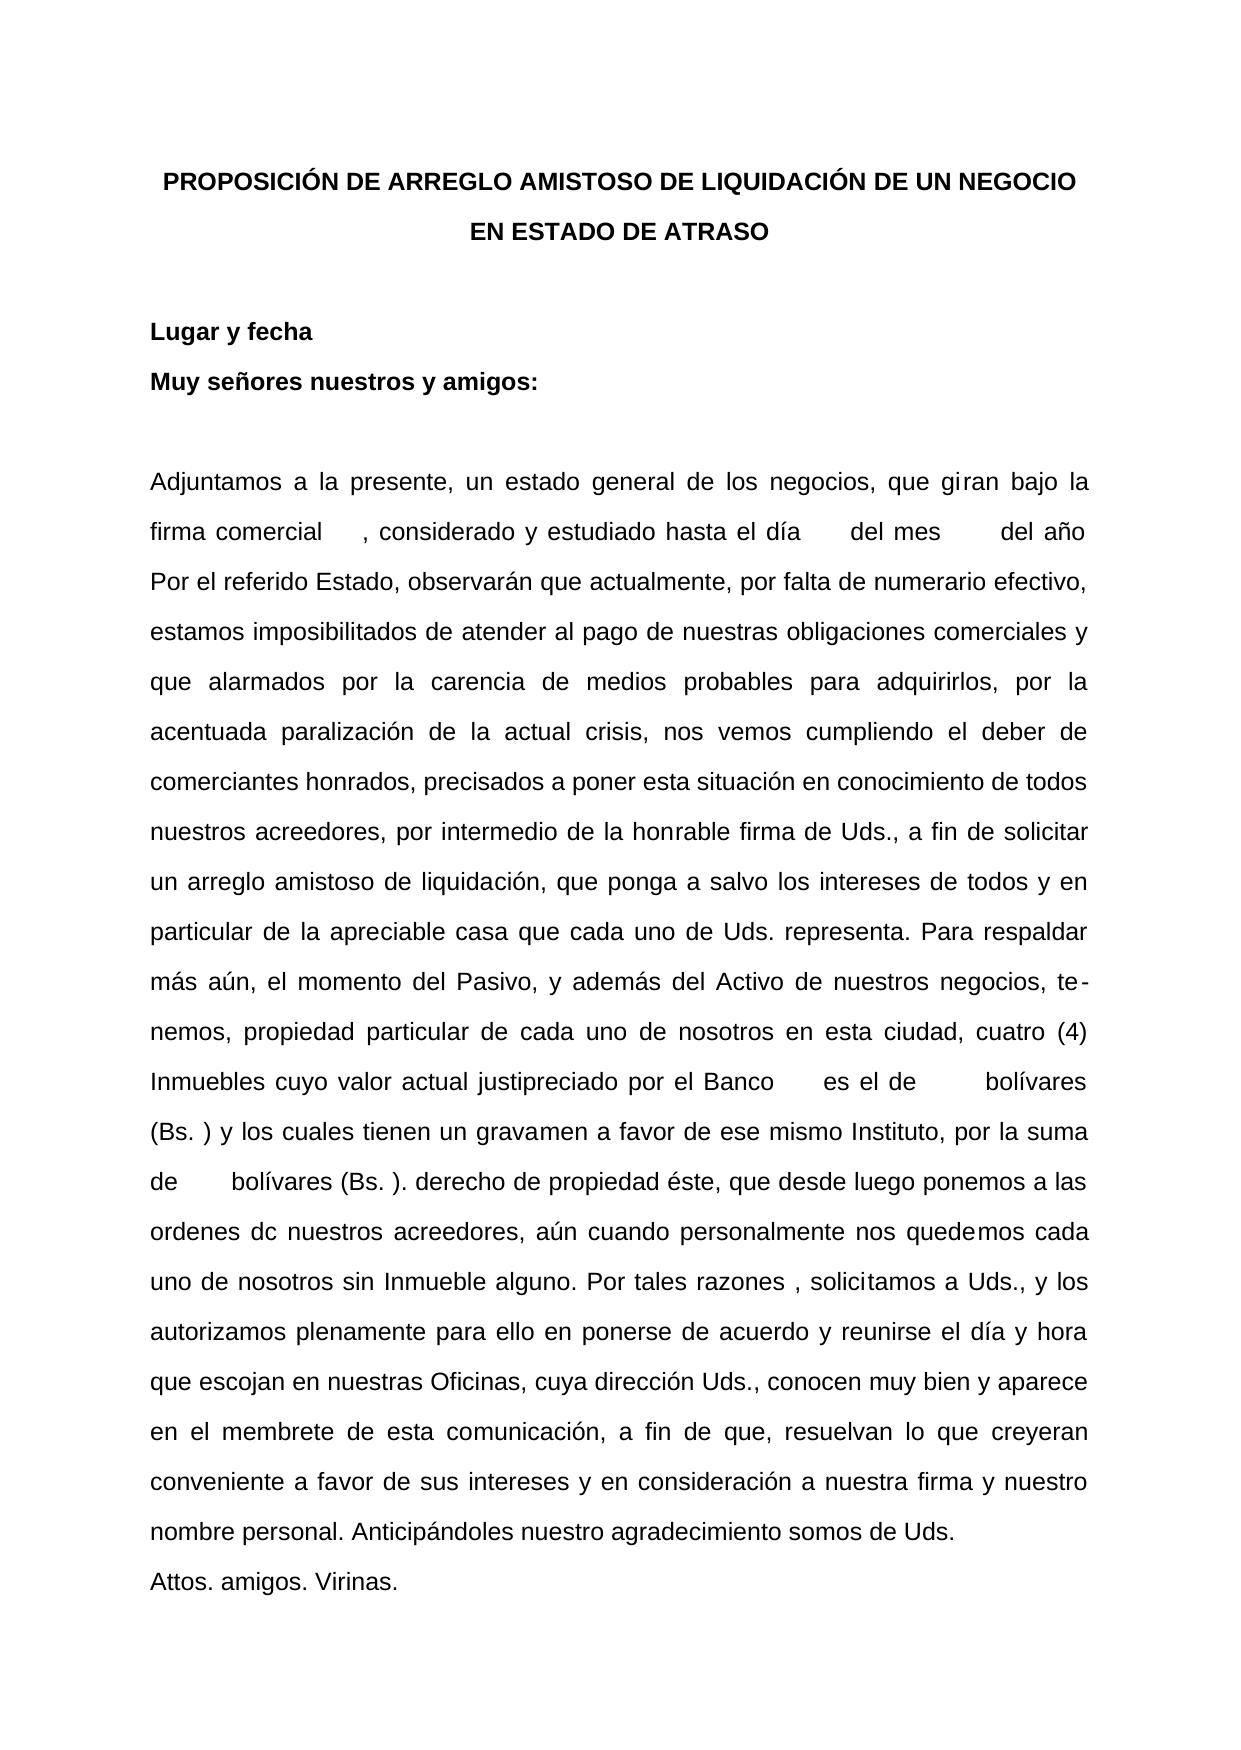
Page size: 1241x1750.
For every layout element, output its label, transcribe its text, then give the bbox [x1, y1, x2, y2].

text PROPOSICIÓN DE ARREGLO AMISTOSO DE LIQUIDACIÓN DE UN NEGOCIO EN ESTADO DE ATRASO [150, 150, 1089, 250]
text Adjuntamos a la presente, un estado general de los negocios, que giran bajo la firma comercial , considerado y estudiado hasta el día del mes del año Por el referido Estado, observarán que actualmente, por falta de numerario efectivo, estamos imposibilitados de atender al pago de nuestras obligaciones comerciales y que alarmados por la carencia de medios probables para adquirirlos, por la acentuada paralización de la actual crisis, nos vemos cumpliendo el deber de comerciantes honrados, precisados a poner esta situación en conocimiento de todos nuestros acreedores, por intermedio de la honrable firma de Uds., a fin de solicitar un arreglo amistoso de liquidación, que ponga a salvo los intereses de todos y en particular de la apreciable casa que cada uno de Uds. representa. Para respaldar más aún, el momento del Pasivo, y además del Activo de nuestros negocios, tenemos, propiedad particular de cada uno de nosotros en esta ciudad, cuatro (4) Inmuebles cuyo valor actual justipreciado por el Banco es el de bolívares (Bs. ) y los cuales tienen un gravamen a favor de ese mismo Instituto, por la suma de bolívares (Bs. ). derecho de propiedad éste, que desde luego ponemos a las ordenes dc nuestros acreedores, aún cuando personalmente nos quedemos cada uno de nosotros sin Inmueble alguno. Por tales razones , solicitamos a Uds., y los autorizamos plenamente para ello en ponerse de acuerdo y reunirse el día y hora que escojan en nuestras Oficinas, cuya dirección Uds., conocen muy bien y aparece en el membrete de esta comunicación, a fin de que, resuelvan lo que creyeran conveniente a favor de sus intereses y en consideración a nuestra firma y nuestro nombre personal. Anticipándoles nuestro agradecimiento somos de Uds. [150, 450, 1089, 1550]
text Attos. amigos. Virinas. [150, 1550, 1089, 1600]
text Muy señores nuestros y amigos: [150, 350, 1089, 400]
text Lugar y fecha [150, 300, 1089, 350]
